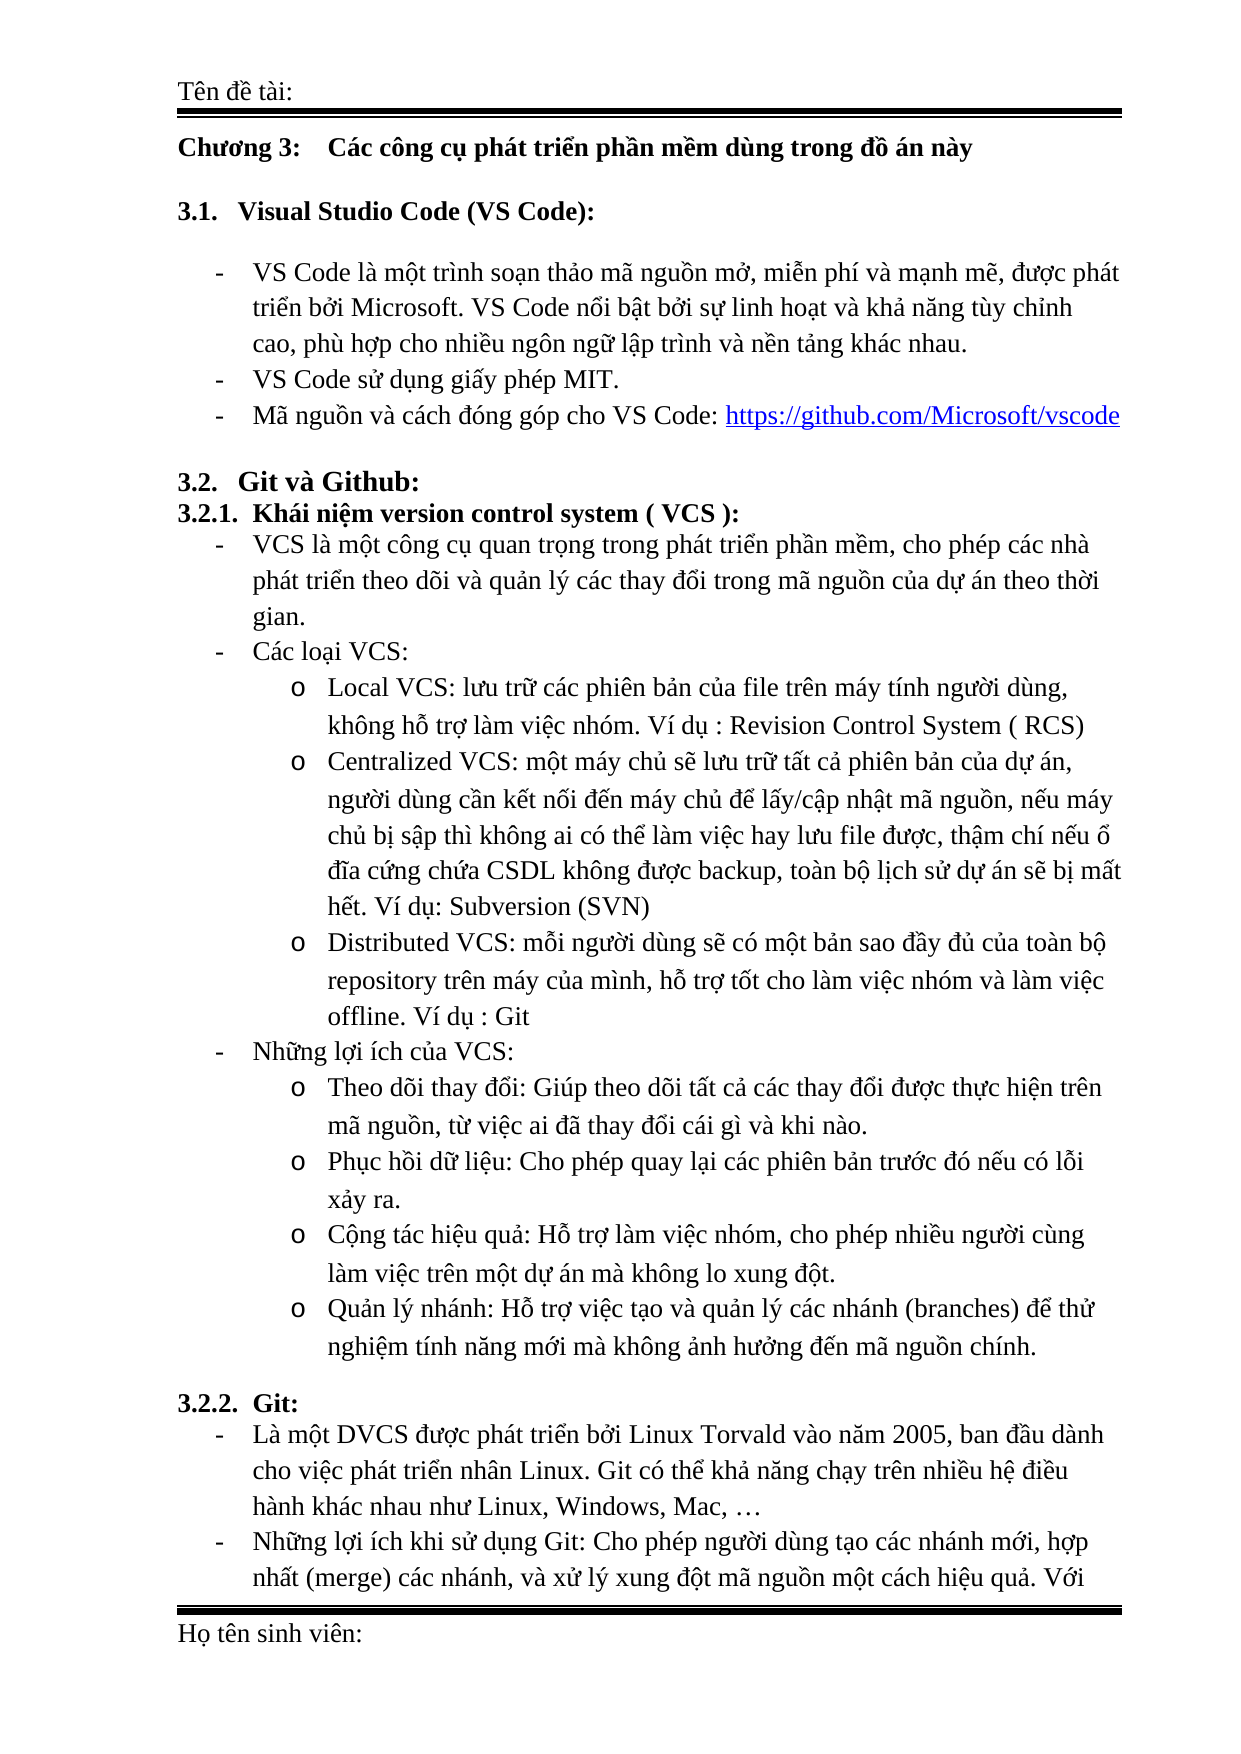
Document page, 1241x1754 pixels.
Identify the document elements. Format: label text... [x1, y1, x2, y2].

list VS Code là một trình soạn thảo mã nguồn mở, miễn phí và mạnh mẽ, được phát triển bởi Microsoft. VS Code nổi bật bởi sự linh hoạt và khả năng tùy chỉnh cao, phù hợp cho nhiều ngôn ngữ lập trình và nền tảng khác nhau. [215, 256, 1122, 358]
list Cộng tác hiệu quả: Hỗ trợ làm việc nhóm, cho phép nhiều người cùng làm việc trên một dự án mà không lo xung đột. [290, 1248, 1122, 1317]
subtitle Git: [177, 1416, 1122, 1447]
list Là một DVCS được phát triển bởi Linux Torvald vào năm 2005, ban đầu dành cho việc phát triển nhân Linux. Git có thể khả năng chạy trên nhiều hệ điều hành khác nhau như Linux, Windows, Mac, … [215, 1447, 1122, 1550]
subtitle Khái niệm version control system ( VCS ): [177, 526, 1122, 557]
list Quản lý nhánh: Hỗ trợ việc tạo và quản lý các nhánh (branches) để thử nghiệm tính năng mới mà không ảnh hưởng đến mã nguồn chính. [290, 1322, 1122, 1391]
list Distributed VCS: mỗi người dùng sẽ có một bản sao đầy đủ của toàn bộ repository trên máy của mình, hỗ trợ tốt cho làm việc nhóm và làm việc offline. Ví dụ : Git [290, 955, 1122, 1060]
list Centralized VCS: một máy chủ sẽ lưu trữ tất cả phiên bản của dự án, người dùng cần kết nối đến máy chủ để lấy/cập nhật mã nguồn, nếu máy chủ bị sập thì không ai có thể làm việc hay lưu file được, thậm chí nếu ổ đĩa cứng chứa CSDL không được backup, toàn bộ lịch sử dự án sẽ bị mất hết. Ví dụ: Subversion (SVN) [290, 774, 1122, 951]
list Local VCS: lưu trữ các phiên bản của file trên máy tính người dùng, không hỗ trợ làm việc nhóm. Ví dụ : Revision Control System ( RCS) [290, 700, 1122, 769]
list VS Code sử dụng giấy phép MIT. [215, 363, 1122, 394]
subtitle Visual Studio Code (VS Code): [177, 196, 1122, 227]
list VCS là một công cụ quan trọng trong phát triển phần mềm, cho phép các nhà phát triển theo dõi và quản lý các thay đổi trong mã nguồn của dự án theo thời gian. [215, 557, 1122, 660]
subtitle Các công cụ phát triển phần mềm dùng trong đồ án này [177, 131, 1122, 162]
list Các loại VCS: [215, 665, 1122, 696]
list Những lợi ích của VCS: [215, 1064, 1122, 1096]
list Phục hồi dữ liệu: Cho phép quay lại các phiên bản trước đó nếu có lỗi xảy ra. [290, 1174, 1122, 1243]
subtitle Git và Github: [177, 464, 1122, 497]
list Mã nguồn và cách đóng góp cho VS Code: https://github.com/Microsoft/vscode [215, 399, 1122, 430]
list Theo dõi thay đổi: Giúp theo dõi tất cả các thay đổi được thực hiện trên mã nguồn, từ việc ai đã thay đổi cái gì và khi nào. [290, 1100, 1122, 1169]
